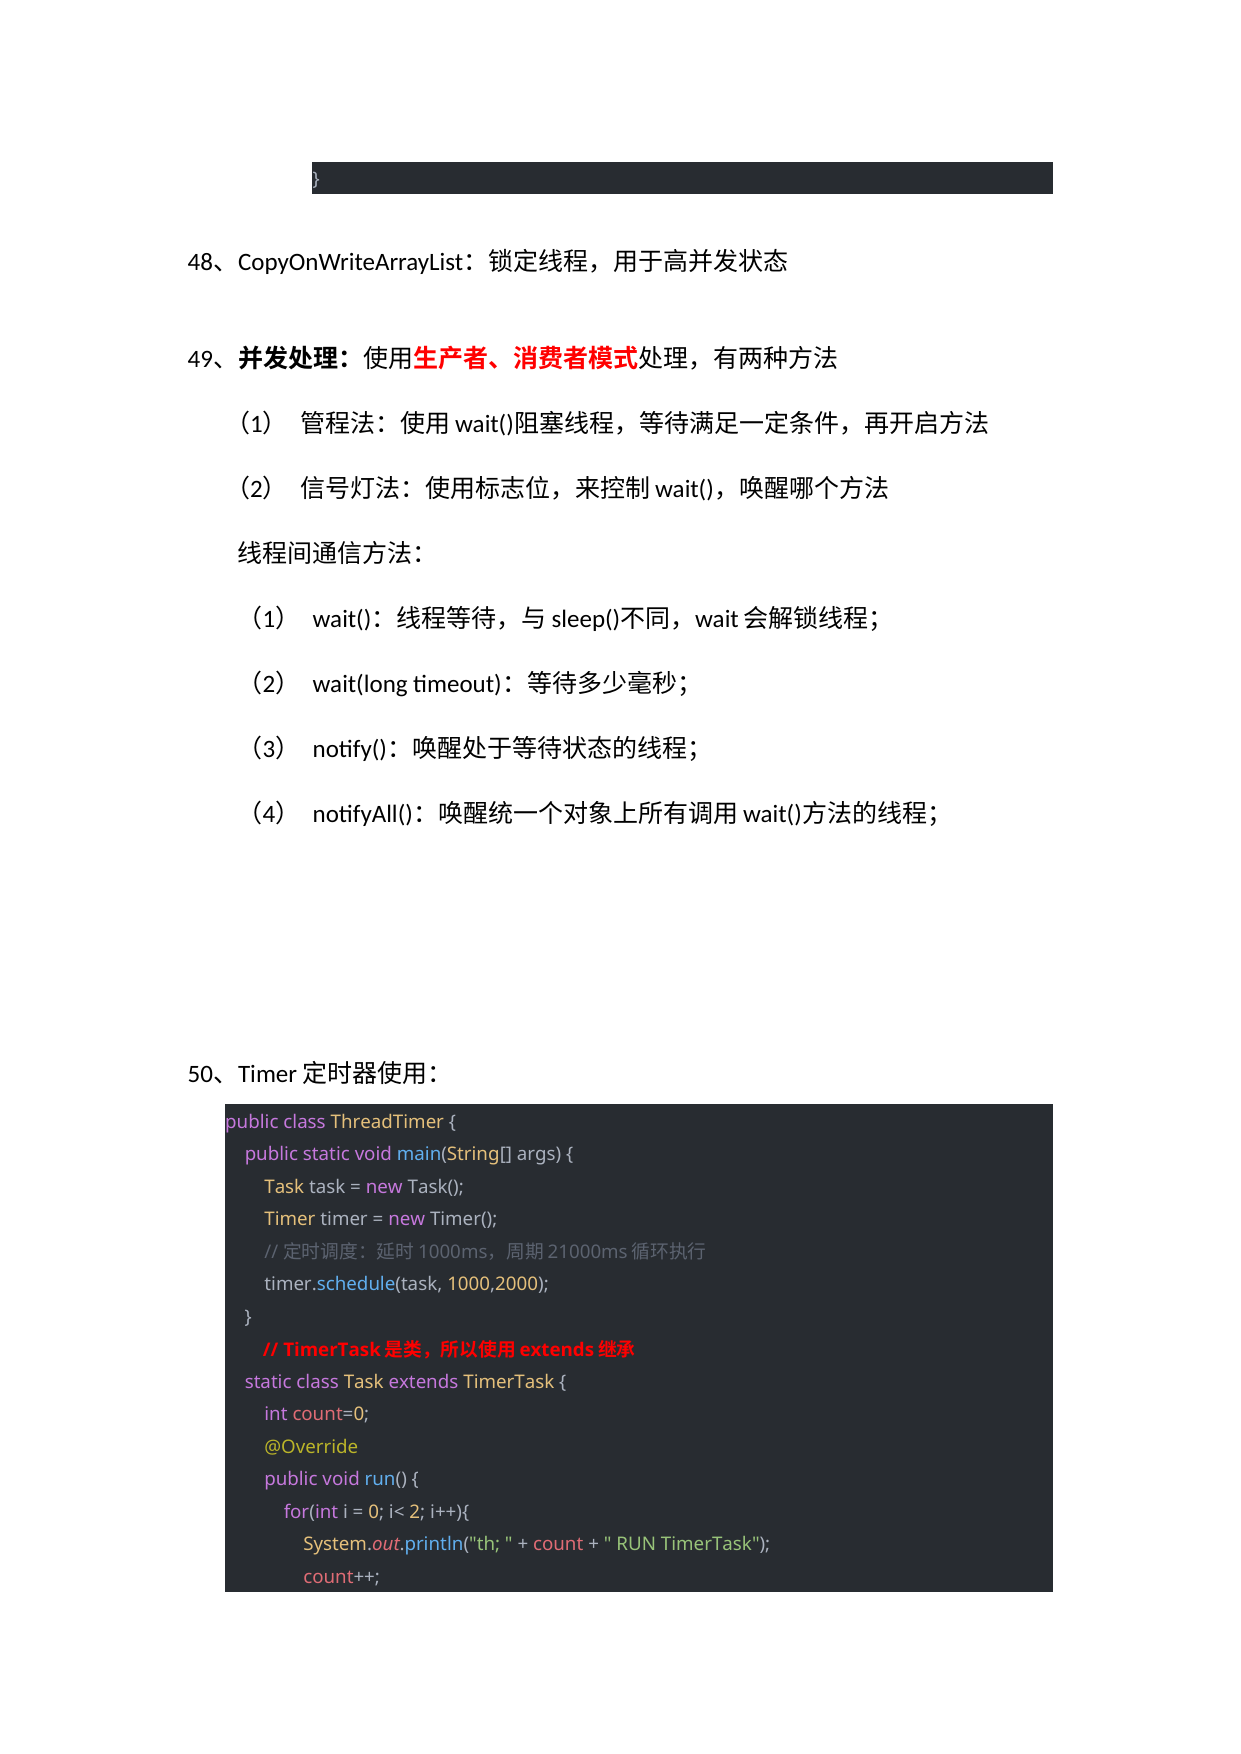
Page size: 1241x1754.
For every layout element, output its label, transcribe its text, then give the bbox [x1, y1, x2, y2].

list wait(long timeout)：等待多少毫秒； [237, 649, 1053, 714]
list 线程间通信方法： [187, 519, 1053, 584]
list CopyOnWriteArrayList：锁定线程，用于高并发状态 [187, 227, 1053, 292]
list notifyAll()：唤醒统一个对象上所有调用wait()方法的线程； [237, 779, 1053, 844]
text } [312, 162, 1053, 194]
list notify()：唤醒处于等待状态的线程； [237, 714, 1053, 779]
list Timer定时器使用： [187, 1039, 1053, 1104]
list 并发处理：使用生产者、消费者模式处理，有两种方法 [187, 324, 1053, 389]
list 管程法：使用wait()阻塞线程，等待满足一定条件，再开启方法 [225, 389, 1053, 454]
list wait()：线程等待，与sleep()不同，wait会解锁线程； [237, 584, 1053, 649]
list 信号灯法：使用标志位，来控制wait()，唤醒哪个方法 [225, 454, 1053, 519]
text public class ThreadTimer { public static void main(String[] args) { Task task = new Task(); Timer timer = new Timer(); // 定时调度：延时1000ms，周期21000ms循环执行 timer.schedule(task, 1000,2000); } [225, 1104, 1053, 1332]
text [225, 1332, 1053, 1592]
